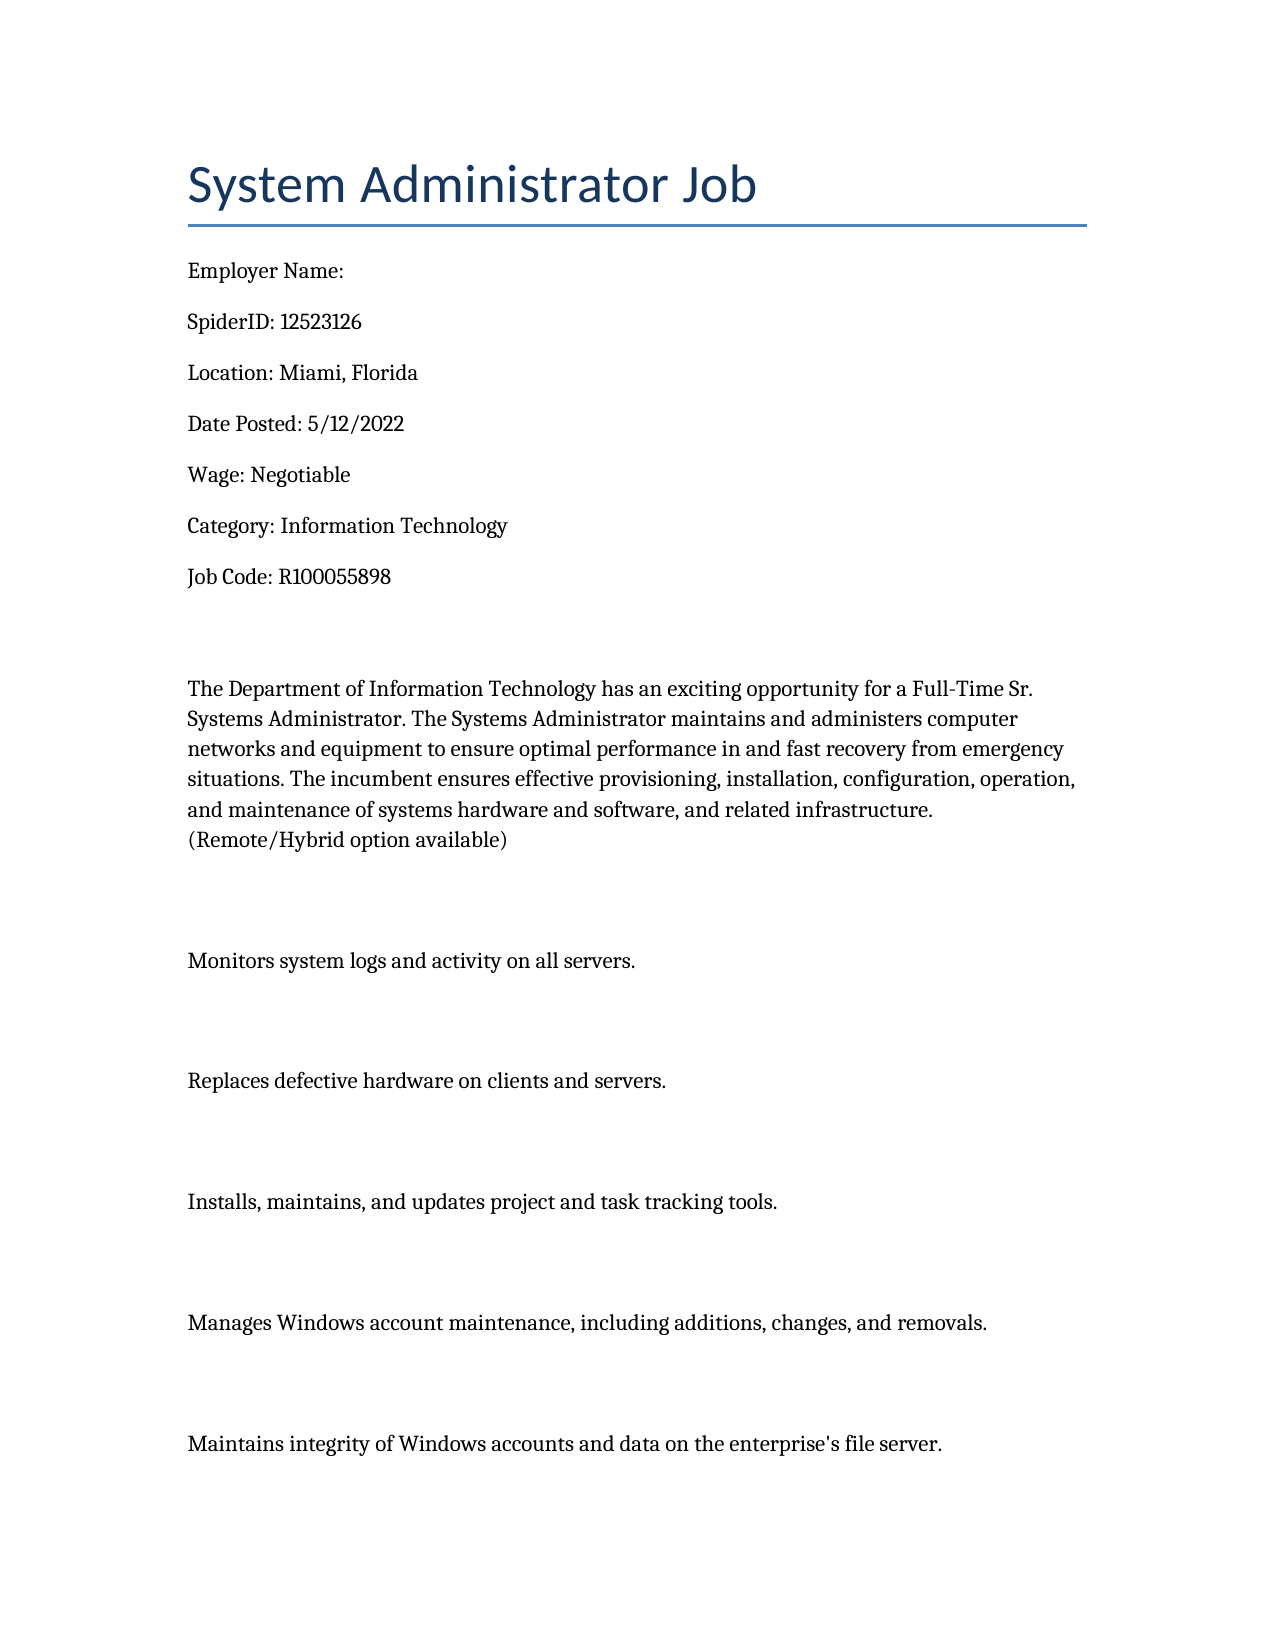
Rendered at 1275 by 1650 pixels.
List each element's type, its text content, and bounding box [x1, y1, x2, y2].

text Job Code: R100055898 [187, 564, 1087, 590]
text Date Posted: 5/12/2022 [187, 411, 1087, 437]
text SpiderID: 12523126 [187, 309, 1087, 335]
text Category: Information Technology [187, 513, 1087, 539]
title System Administrator Job [187, 150, 1087, 227]
text Employer Name: [187, 258, 1087, 284]
text Wage: Negotiable [187, 462, 1087, 488]
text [187, 615, 1087, 1487]
text Location: Miami, Florida [187, 360, 1087, 386]
